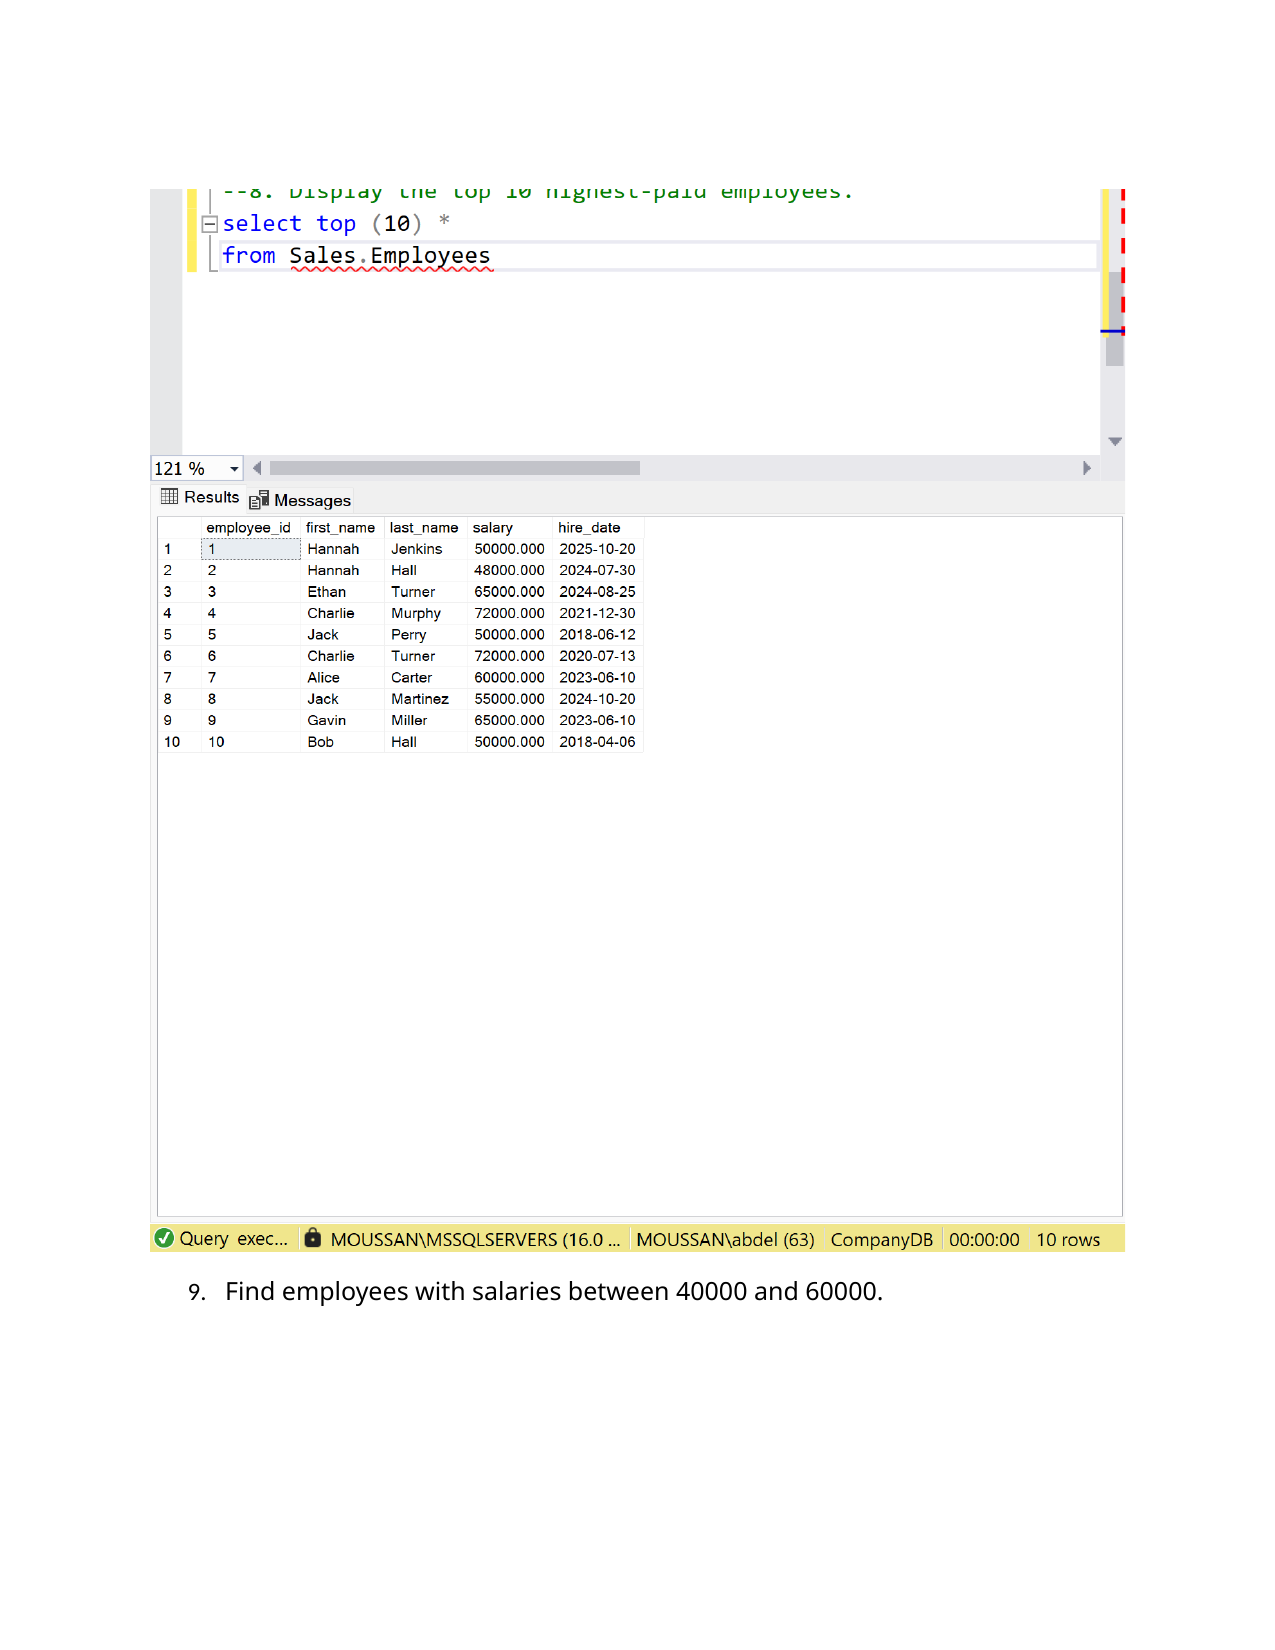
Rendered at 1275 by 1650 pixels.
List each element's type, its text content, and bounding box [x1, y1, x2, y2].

list Find employees with salaries between 40000 and 60000. [187, 1274, 1125, 1308]
picture [150, 189, 1125, 1252]
